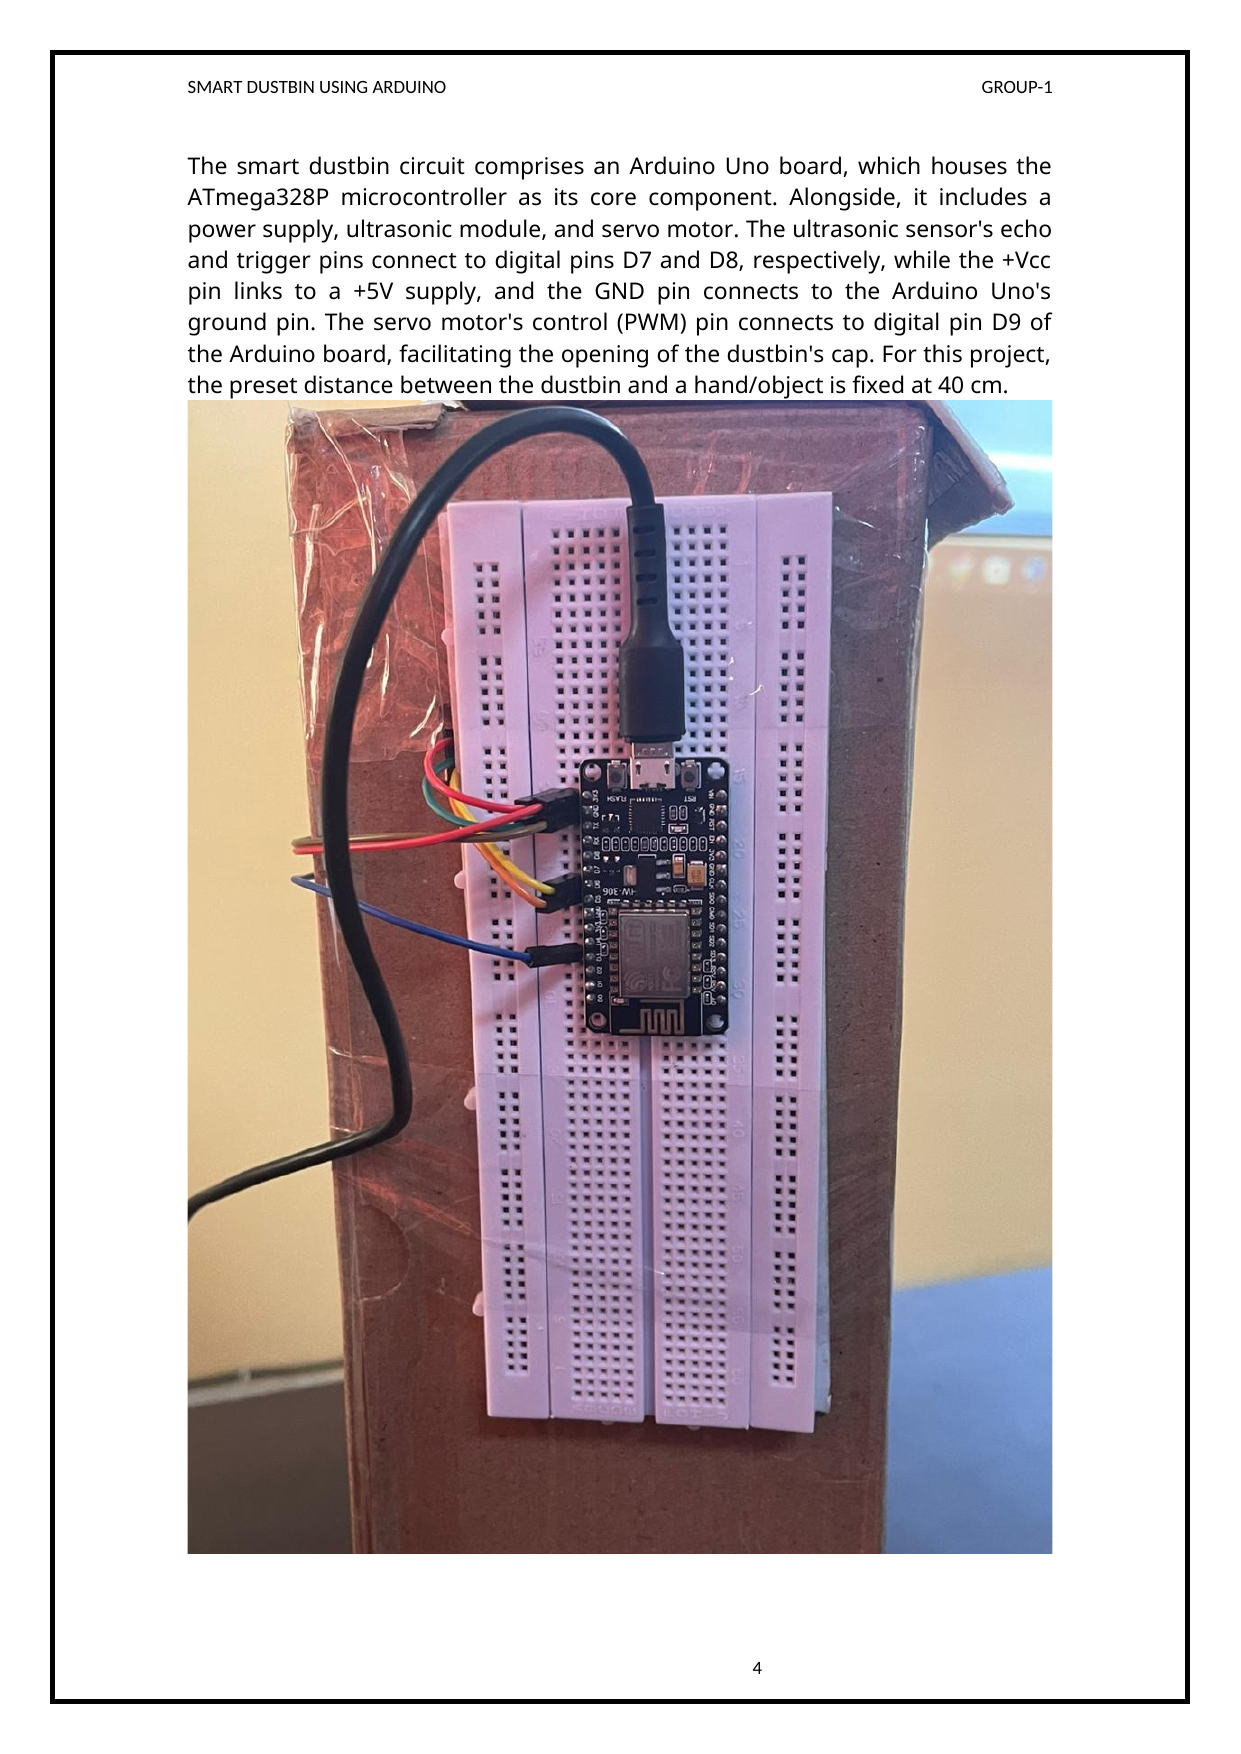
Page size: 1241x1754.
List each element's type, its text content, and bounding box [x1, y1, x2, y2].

list The smart dustbin circuit comprises an Arduino Uno board, which houses the ATmega328P microcontroller as its core component. Alongside, it includes a power supply, ultrasonic module, and servo motor. The ultrasonic sensor's echo and trigger pins connect to digital pins D7 and D8, respectively, while the +Vcc pin links to a +5V supply, and the GND pin connects to the Arduino Uno's ground pin. The servo motor's control (PWM) pin connects to digital pin D9 of the Arduino board, facilitating the opening of the dustbin's cap. For this project, the preset distance between the dustbin and a hand/object is fixed at 40 cm. [187, 150, 1053, 400]
picture [187, 400, 1053, 1554]
